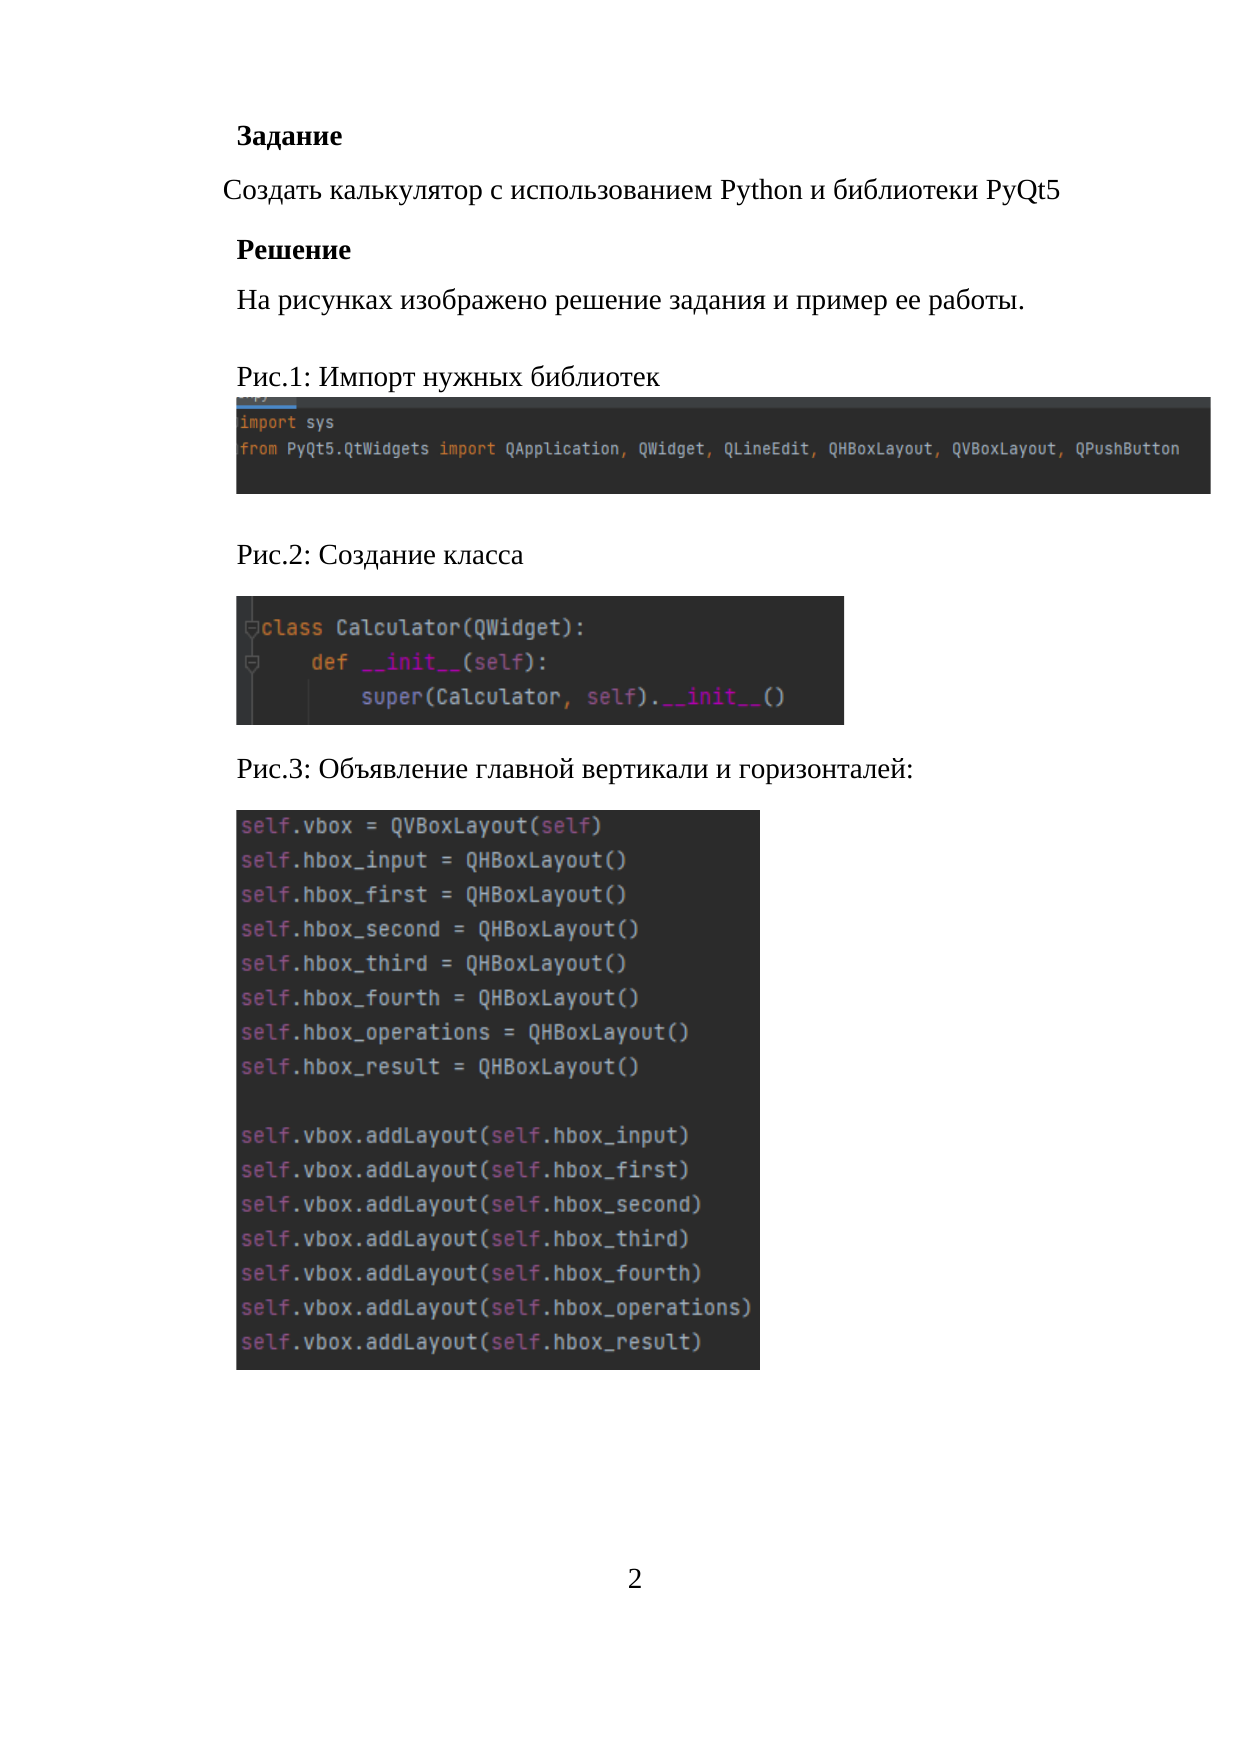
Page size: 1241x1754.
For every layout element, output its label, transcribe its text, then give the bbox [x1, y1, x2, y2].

text Решение [161, 232, 1122, 265]
text Задание [148, 118, 1122, 152]
picture [236, 596, 845, 725]
text Рис.1: Импорт нужных библиотек [148, 359, 1122, 393]
picture [236, 397, 1211, 494]
text Создать калькулятор с использованием Python и библиотеки PyQt5 [169, 172, 1122, 206]
text Рис.2: Создание класса [148, 537, 1122, 571]
text Рис.3: Объявление главной вертикали и горизонталей: [148, 751, 1122, 784]
picture [236, 810, 760, 1370]
text На рисунках изображено решение задания и пример ее работы. [148, 282, 1122, 316]
